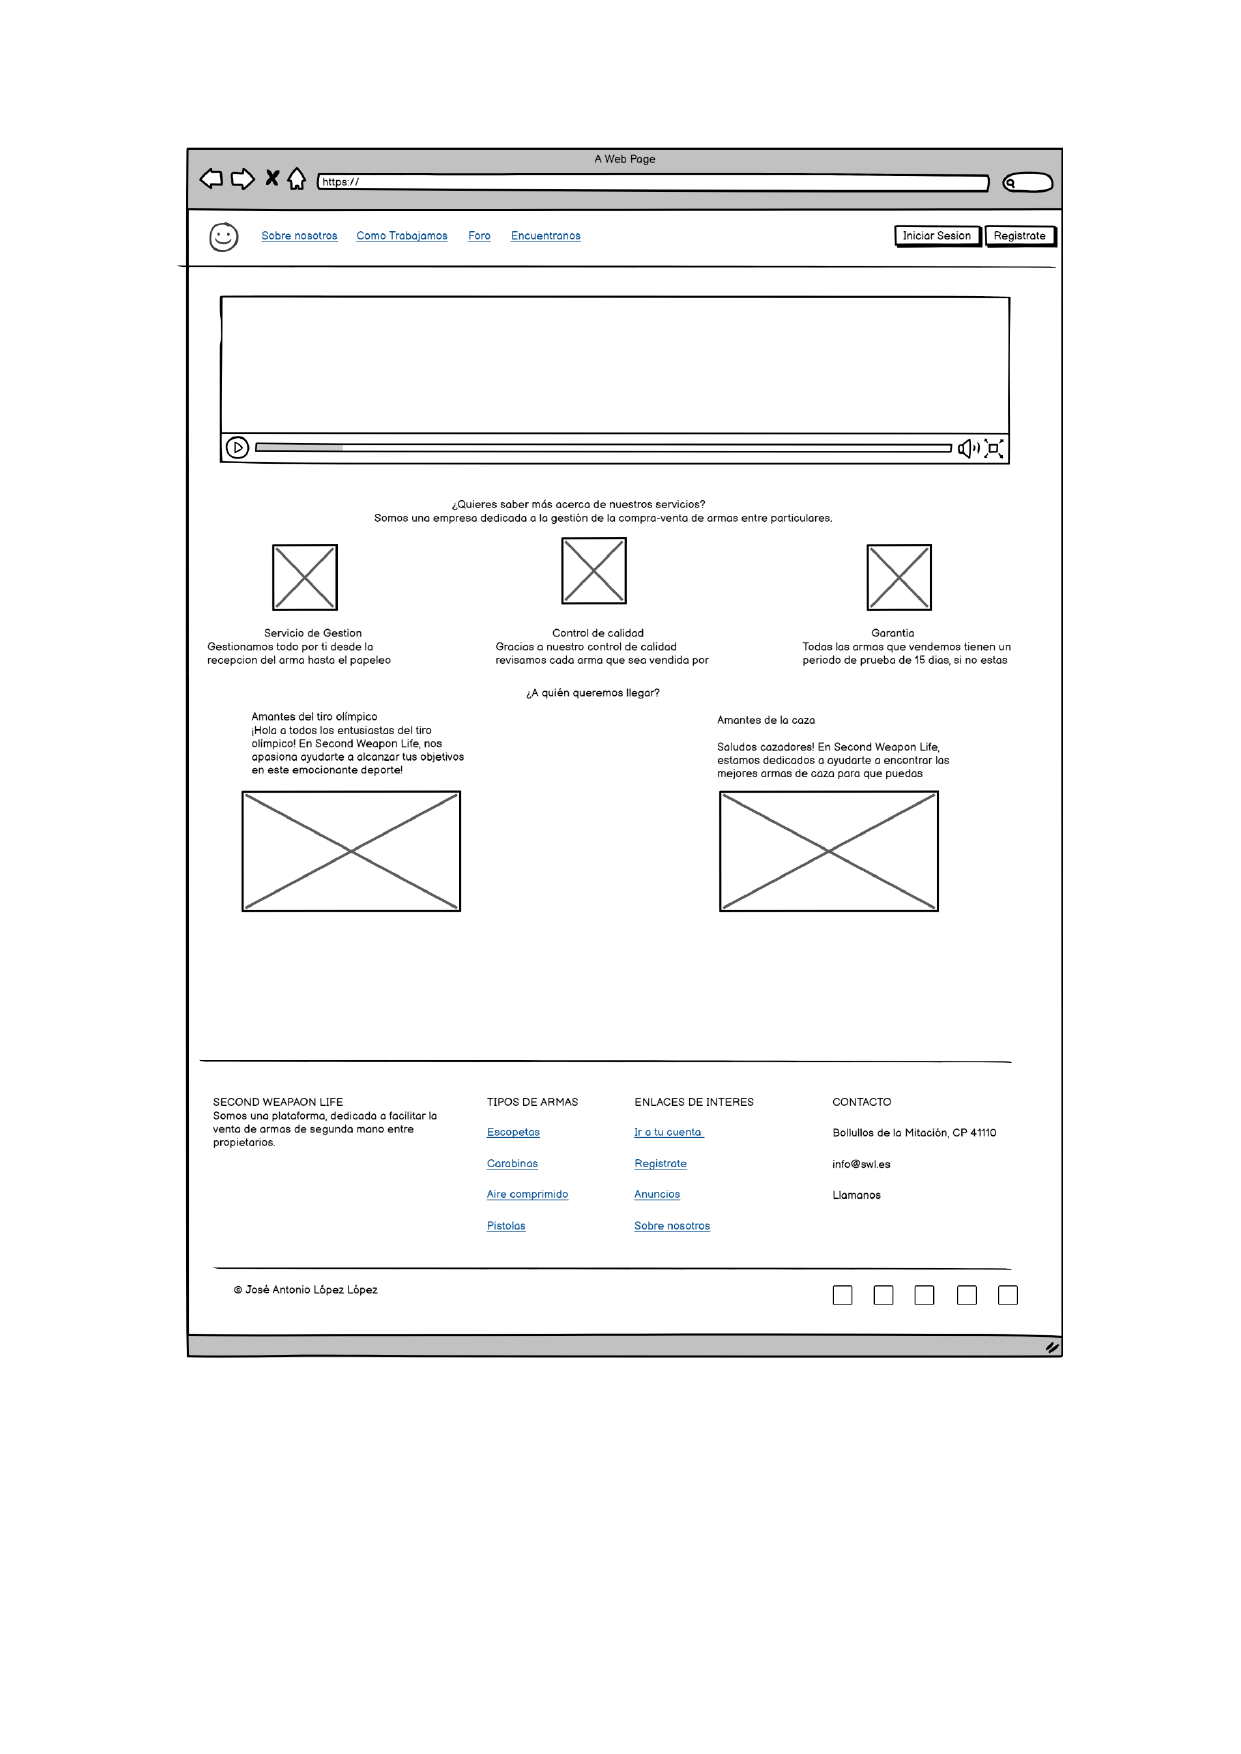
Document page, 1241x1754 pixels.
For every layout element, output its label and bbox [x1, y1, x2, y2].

picture [177, 147, 1063, 1358]
